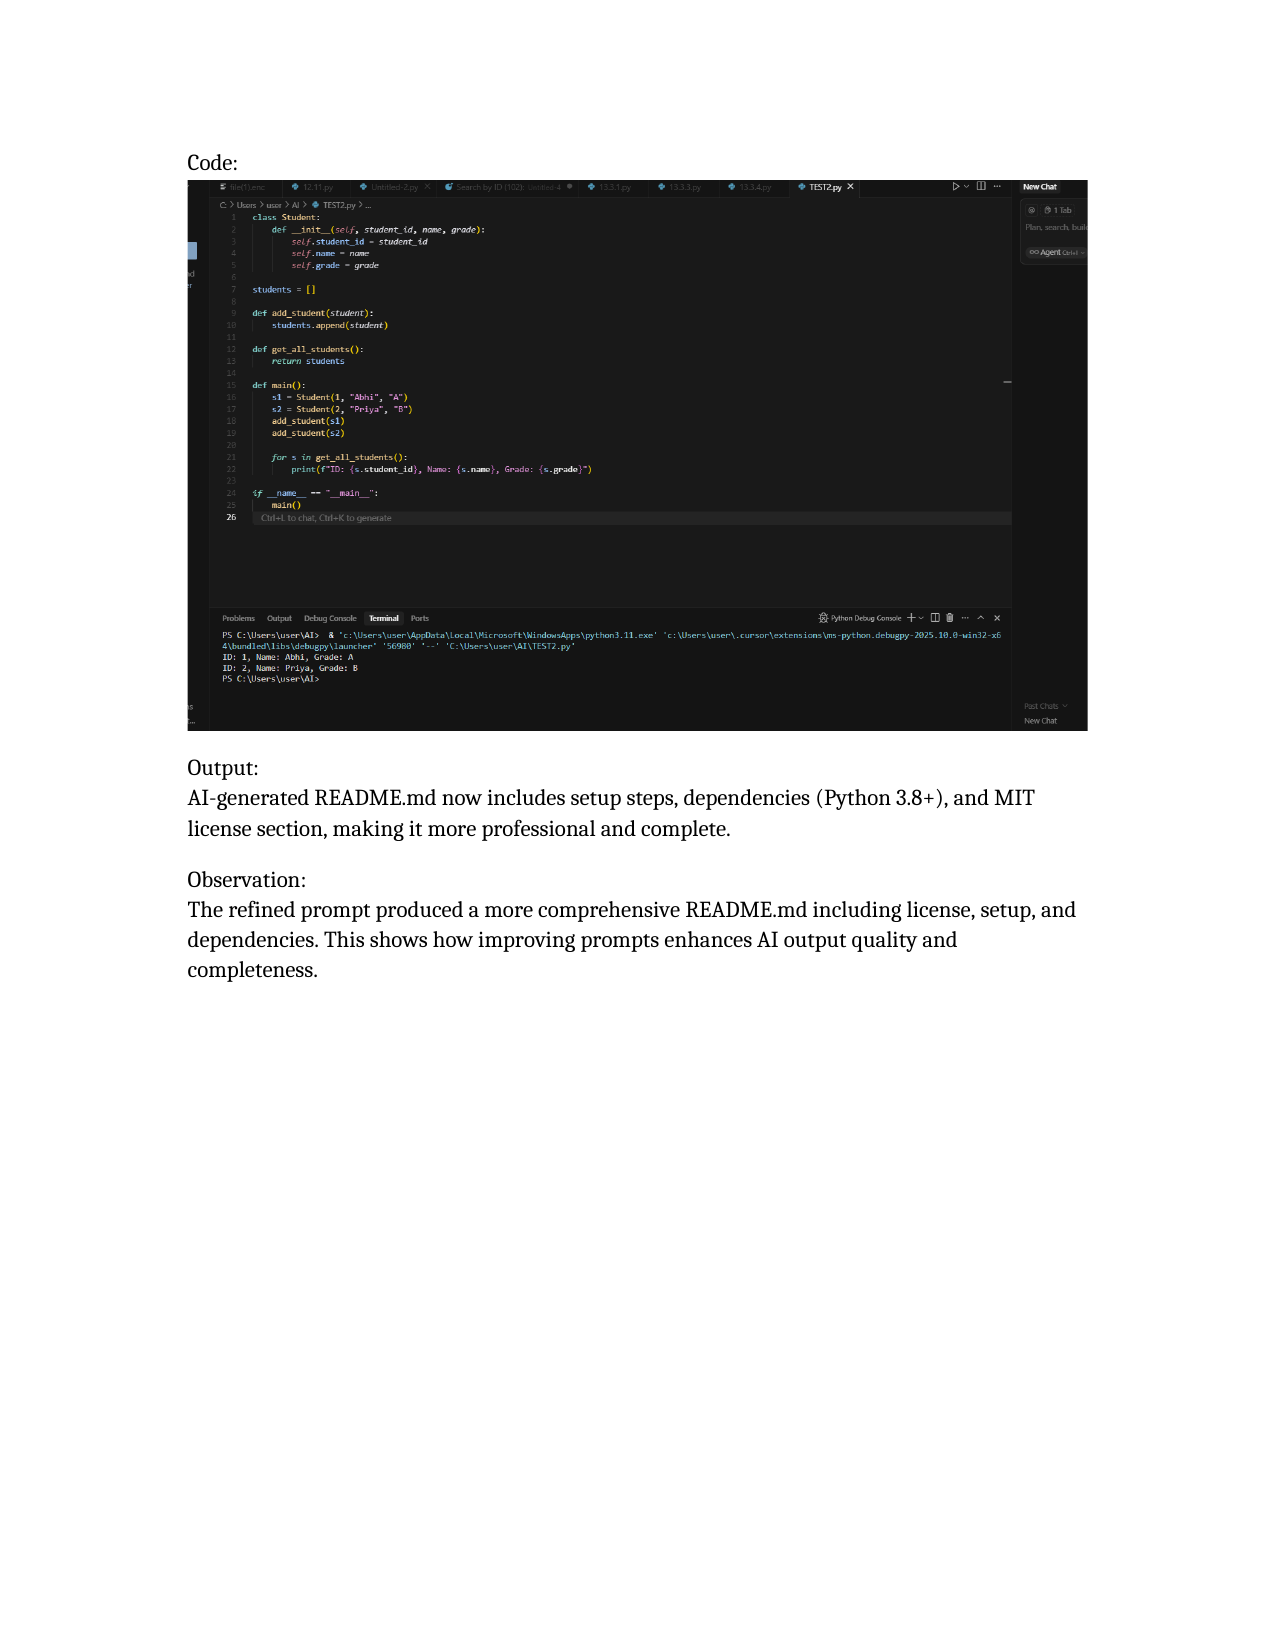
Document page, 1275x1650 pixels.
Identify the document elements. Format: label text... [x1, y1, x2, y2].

text Output: AI-generated README.md now includes setup steps, dependencies (Python 3.8+), and MIT license section, making it more professional and complete. [187, 755, 1087, 842]
text Observation: The refined prompt produced a more comprehensive README.md including license, setup, and dependencies. This shows how improving prompts enhances AI output quality and completeness. [187, 866, 1087, 983]
text Code: [187, 150, 1087, 180]
picture [187, 180, 1088, 731]
